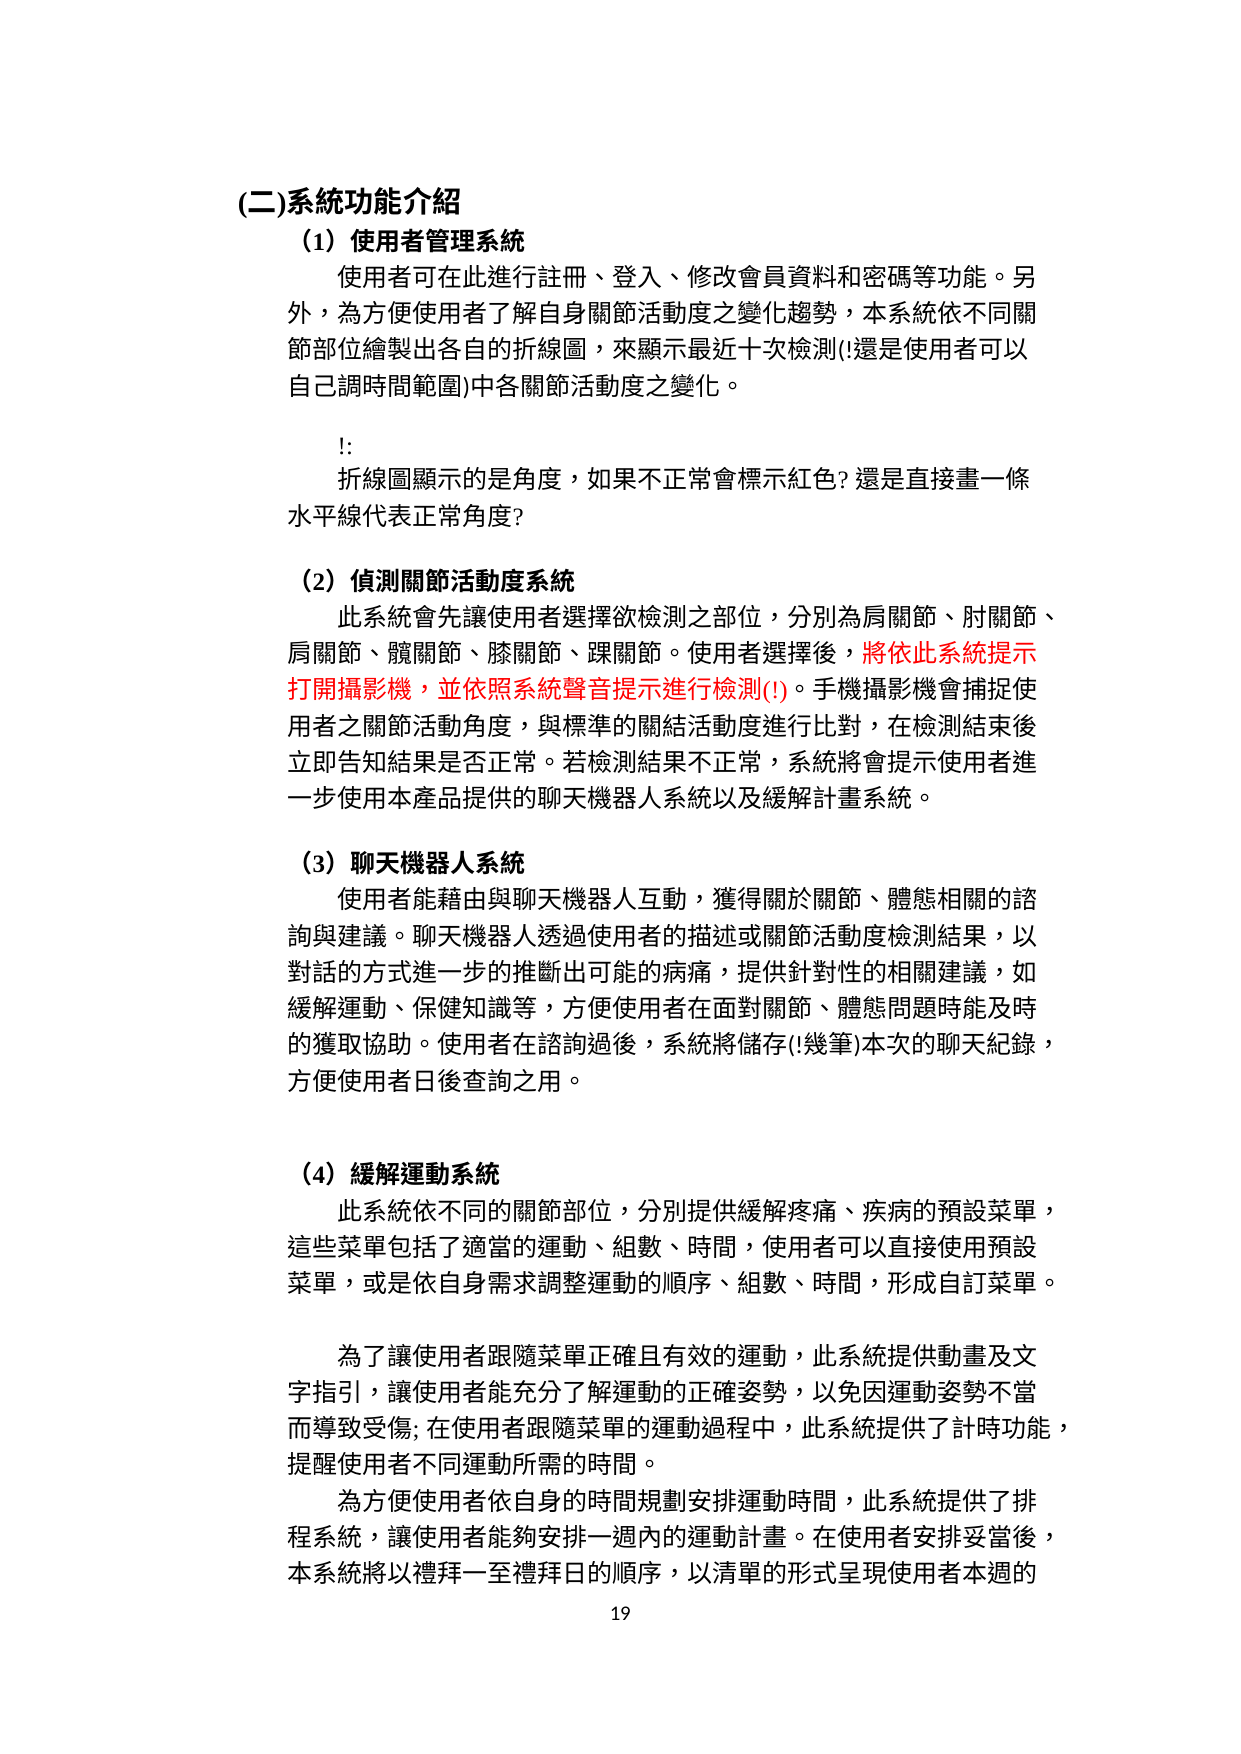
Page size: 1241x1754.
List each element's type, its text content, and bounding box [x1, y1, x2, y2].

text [287, 1481, 1053, 1590]
text 為了讓使用者跟隨菜單正確且有效的運動，此系統提供動畫及文字指引，讓使用者能充分了解運動的正確姿勢，以免因運動姿勢不當而導致受傷; 在使用者跟隨菜單的運動過程中，此系統提供了計時功能，提醒使用者不同運動所需的時間。 [287, 1336, 1053, 1481]
